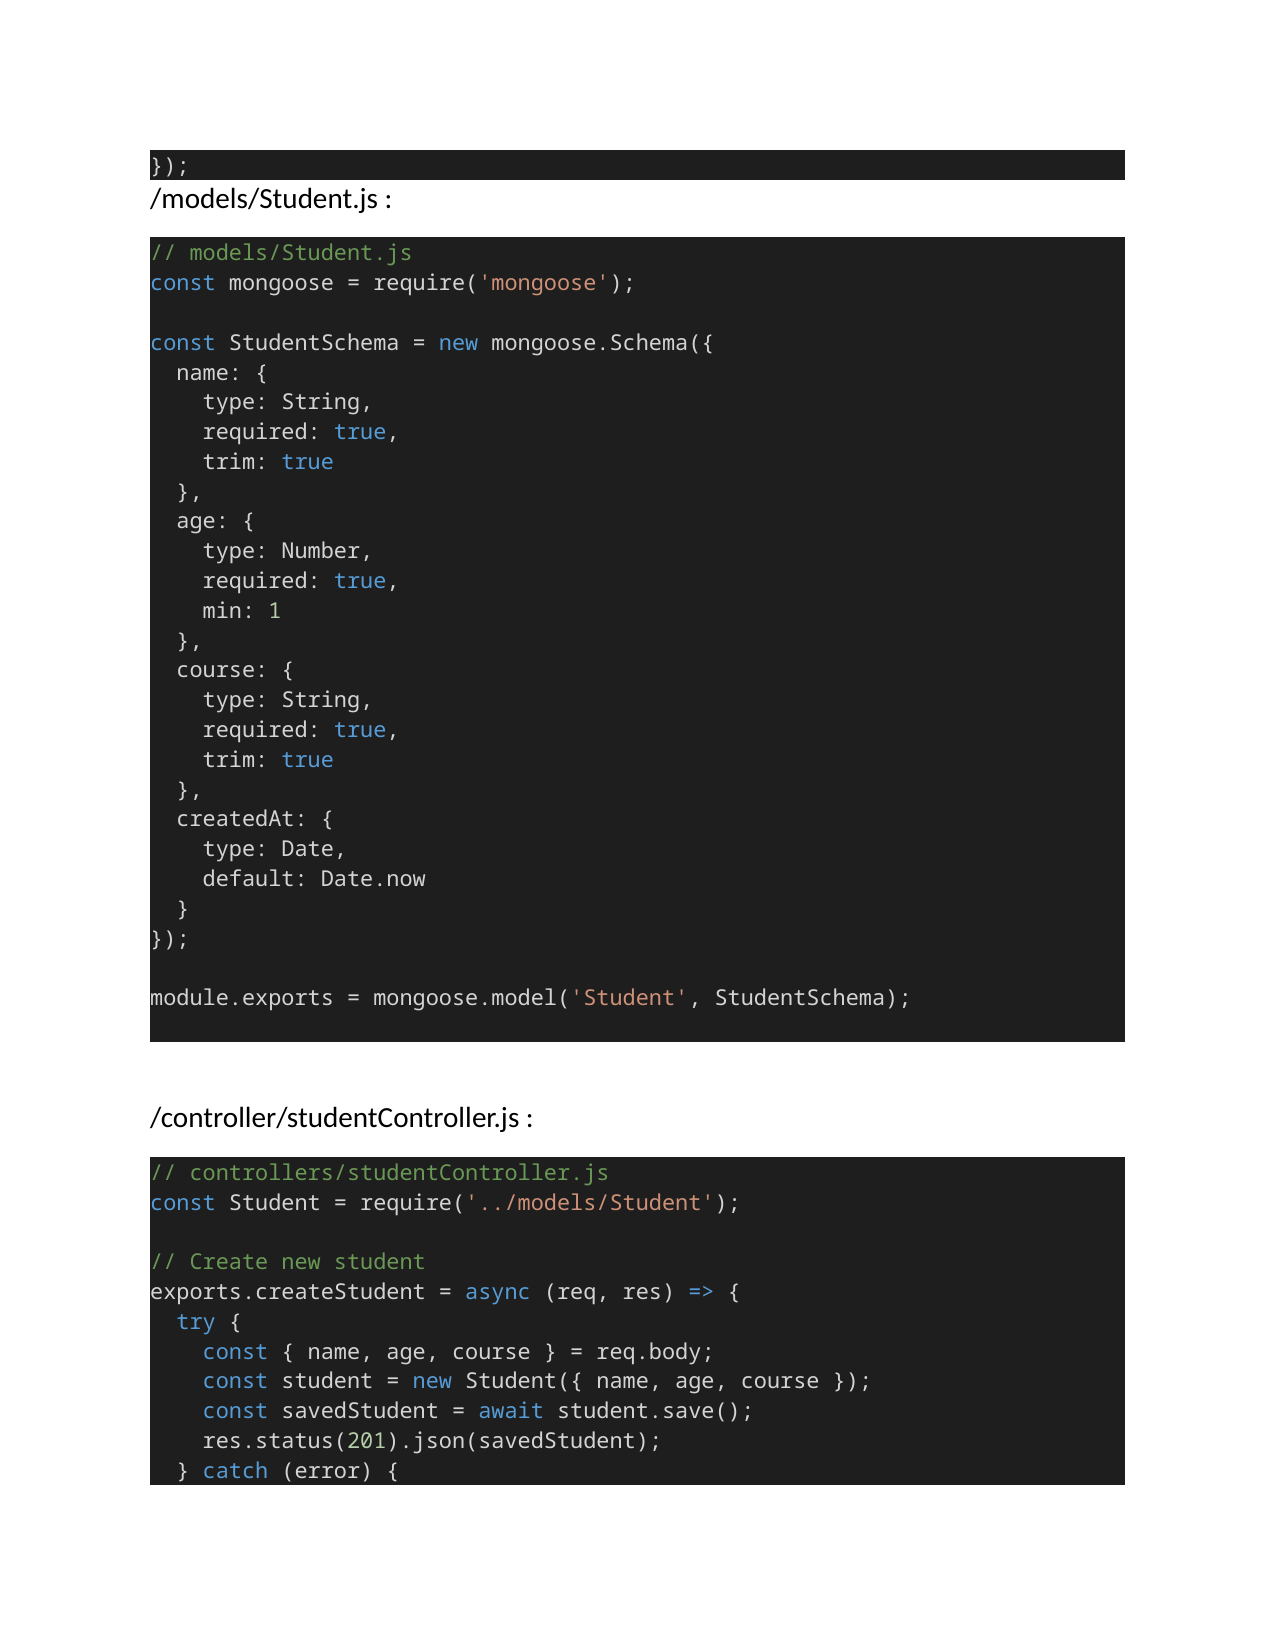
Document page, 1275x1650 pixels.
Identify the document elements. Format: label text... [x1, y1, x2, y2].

text name: { [150, 357, 1125, 386]
text type: String, [150, 386, 1125, 416]
text trim: true [150, 446, 1125, 476]
text type: String, [150, 684, 1125, 714]
text const mongoose = require('mongoose'); [150, 267, 1125, 297]
text }, [150, 774, 1125, 803]
text trim: true [150, 744, 1125, 774]
text createdAt: { [150, 803, 1125, 833]
text module.exports = mongoose.model('Student', StudentSchema); [150, 982, 1125, 1012]
text required: true, [150, 565, 1125, 595]
text } [150, 893, 1125, 923]
text }, [150, 476, 1125, 506]
text // controllers/studentController.js [150, 1157, 1125, 1187]
text exports.createStudent = async (req, res) => { [150, 1276, 1125, 1306]
text default: Date.now [150, 863, 1125, 893]
text course: { [150, 654, 1125, 684]
text age: { [150, 506, 1125, 535]
text /models/Student.js : [150, 180, 1125, 215]
text min: 1 [150, 595, 1125, 625]
text required: true, [150, 416, 1125, 446]
text type: Number, [150, 535, 1125, 565]
text }, [150, 625, 1125, 654]
text }); [150, 150, 1125, 180]
text const Student = require('../models/Student'); [150, 1187, 1125, 1217]
text /controller/studentController.js : [150, 1099, 1125, 1135]
text try { [150, 1306, 1125, 1336]
text type: Date, [150, 833, 1125, 863]
text // Create new student [150, 1246, 1125, 1276]
text const student = new Student({ name, age, course }); [150, 1366, 1125, 1395]
text const { name, age, course } = req.body; [150, 1336, 1125, 1366]
text }); [150, 923, 1125, 952]
text const savedStudent = await student.save(); [150, 1395, 1125, 1425]
text res.status(201).json(savedStudent); [150, 1425, 1125, 1455]
text // models/Student.js [150, 237, 1125, 267]
text const StudentSchema = new mongoose.Schema({ [150, 327, 1125, 357]
text } catch (error) { [150, 1455, 1125, 1485]
text required: true, [150, 714, 1125, 744]
